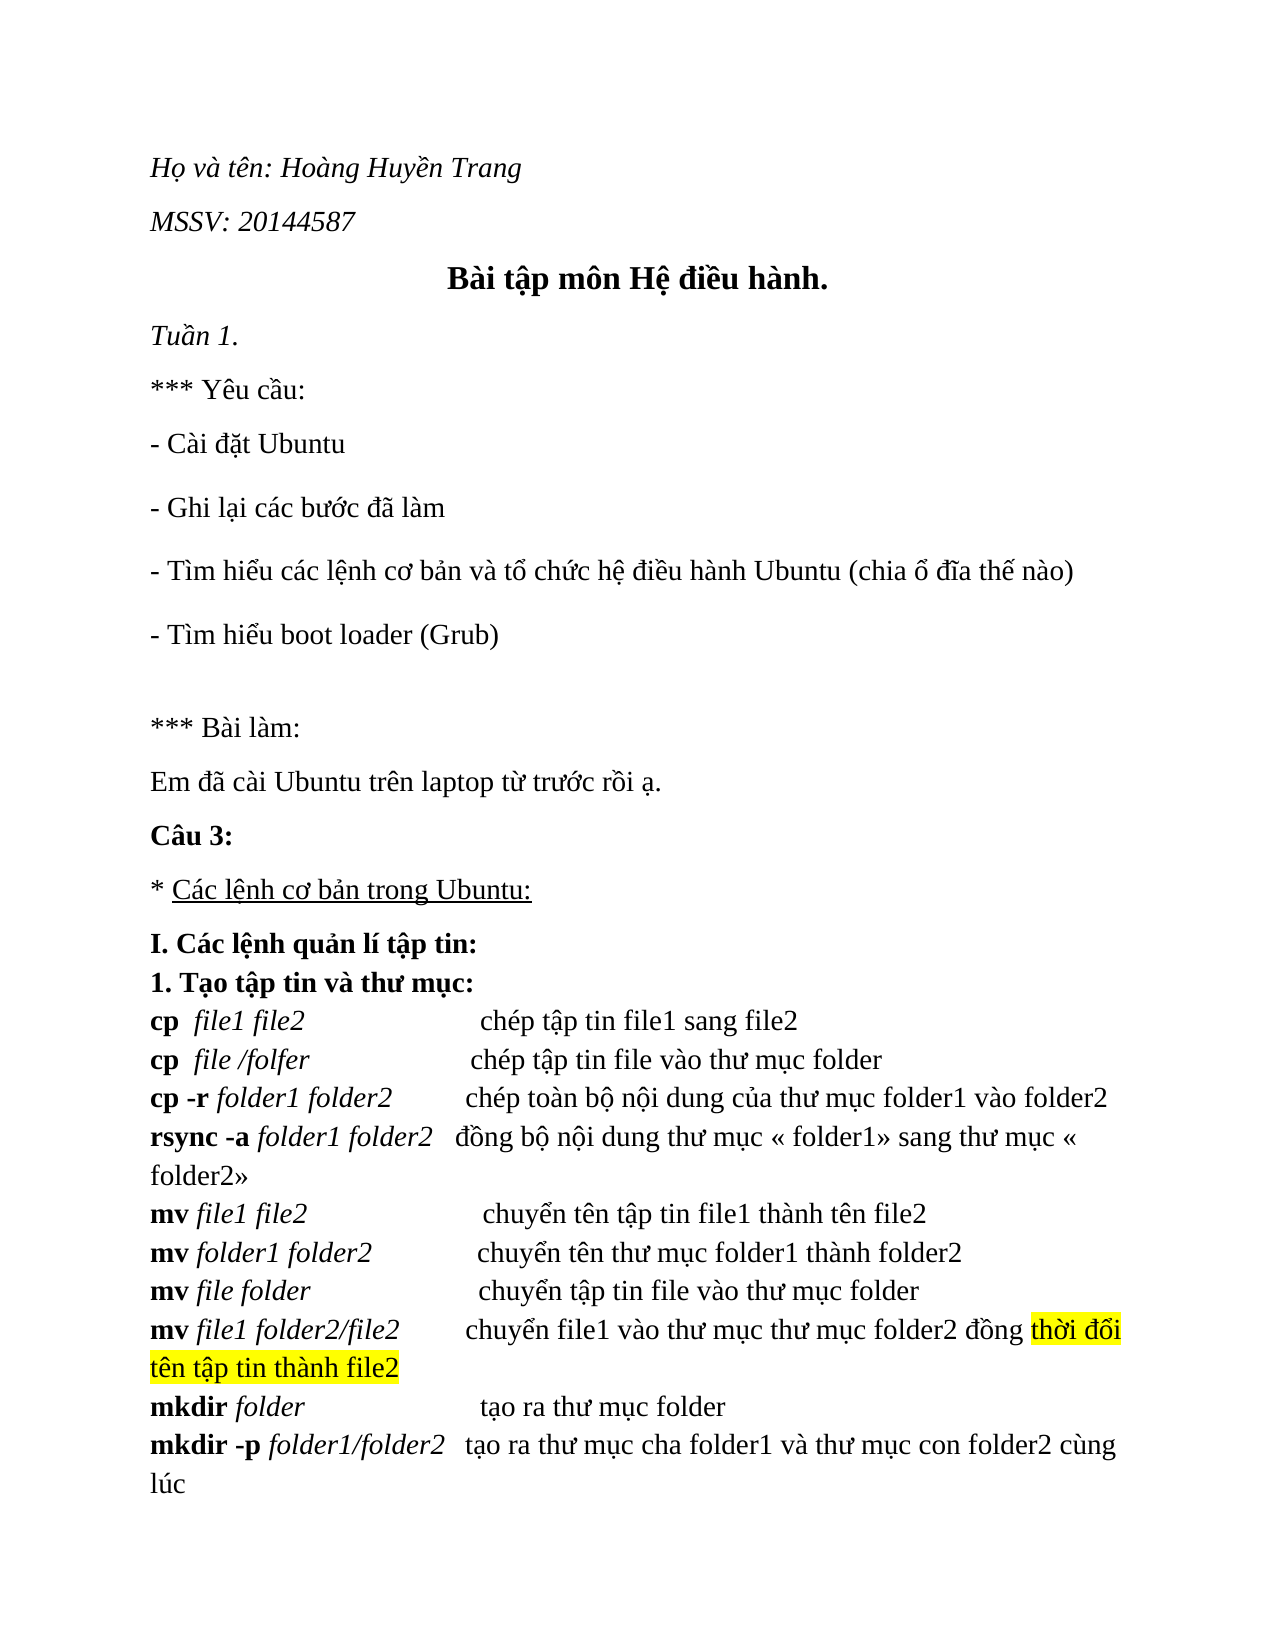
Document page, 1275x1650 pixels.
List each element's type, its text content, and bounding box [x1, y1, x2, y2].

text - Cài đặt Ubuntu [150, 426, 1125, 460]
text Tuần 1. [150, 318, 1125, 352]
text - Ghi lại các bước đã làm [150, 490, 1125, 523]
text Họ và tên: Hoàng Huyền Trang [150, 150, 1125, 183]
text *** Yêu cầu: [150, 372, 1125, 406]
text MSSV: 20144587 [150, 204, 1125, 238]
text Em đã cài Ubuntu trên laptop từ trước rồi ạ. [150, 764, 1125, 797]
text - Tìm hiểu boot loader (Grub) [150, 617, 1125, 651]
text Bài tập môn Hệ điều hành. [150, 258, 1125, 297]
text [150, 926, 1125, 1499]
text - Tìm hiểu các lệnh cơ bản và tổ chức hệ điều hành Ubuntu (chia ổ đĩa thế nào) [150, 553, 1125, 587]
text Câu 3: [150, 818, 1125, 852]
text *** Bài làm: [150, 710, 1125, 743]
text * Các lệnh cơ bản trong Ubuntu: [150, 872, 1125, 906]
